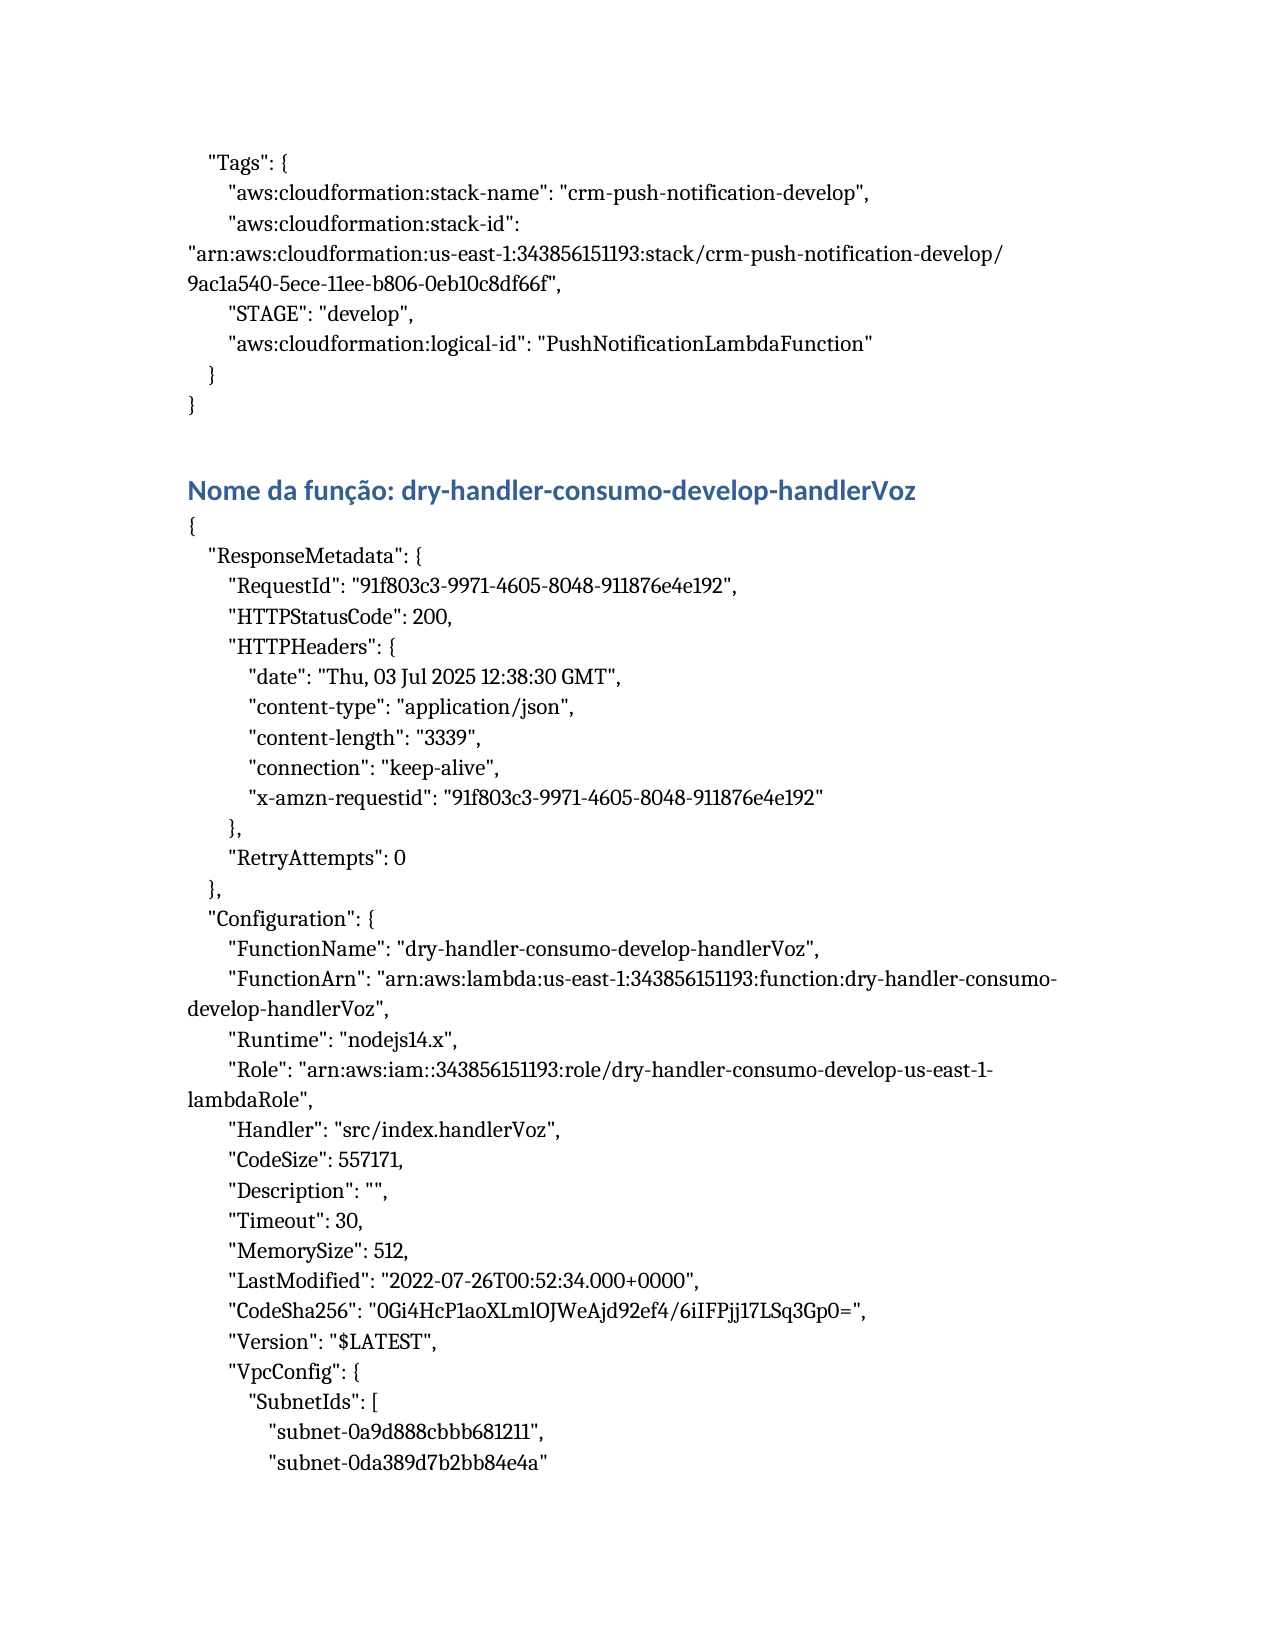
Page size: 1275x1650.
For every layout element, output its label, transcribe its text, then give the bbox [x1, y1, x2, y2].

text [187, 150, 1087, 418]
subtitle Nome da função: dry-handler-consumo-develop-handlerVoz [187, 472, 1087, 507]
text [187, 513, 1087, 1476]
